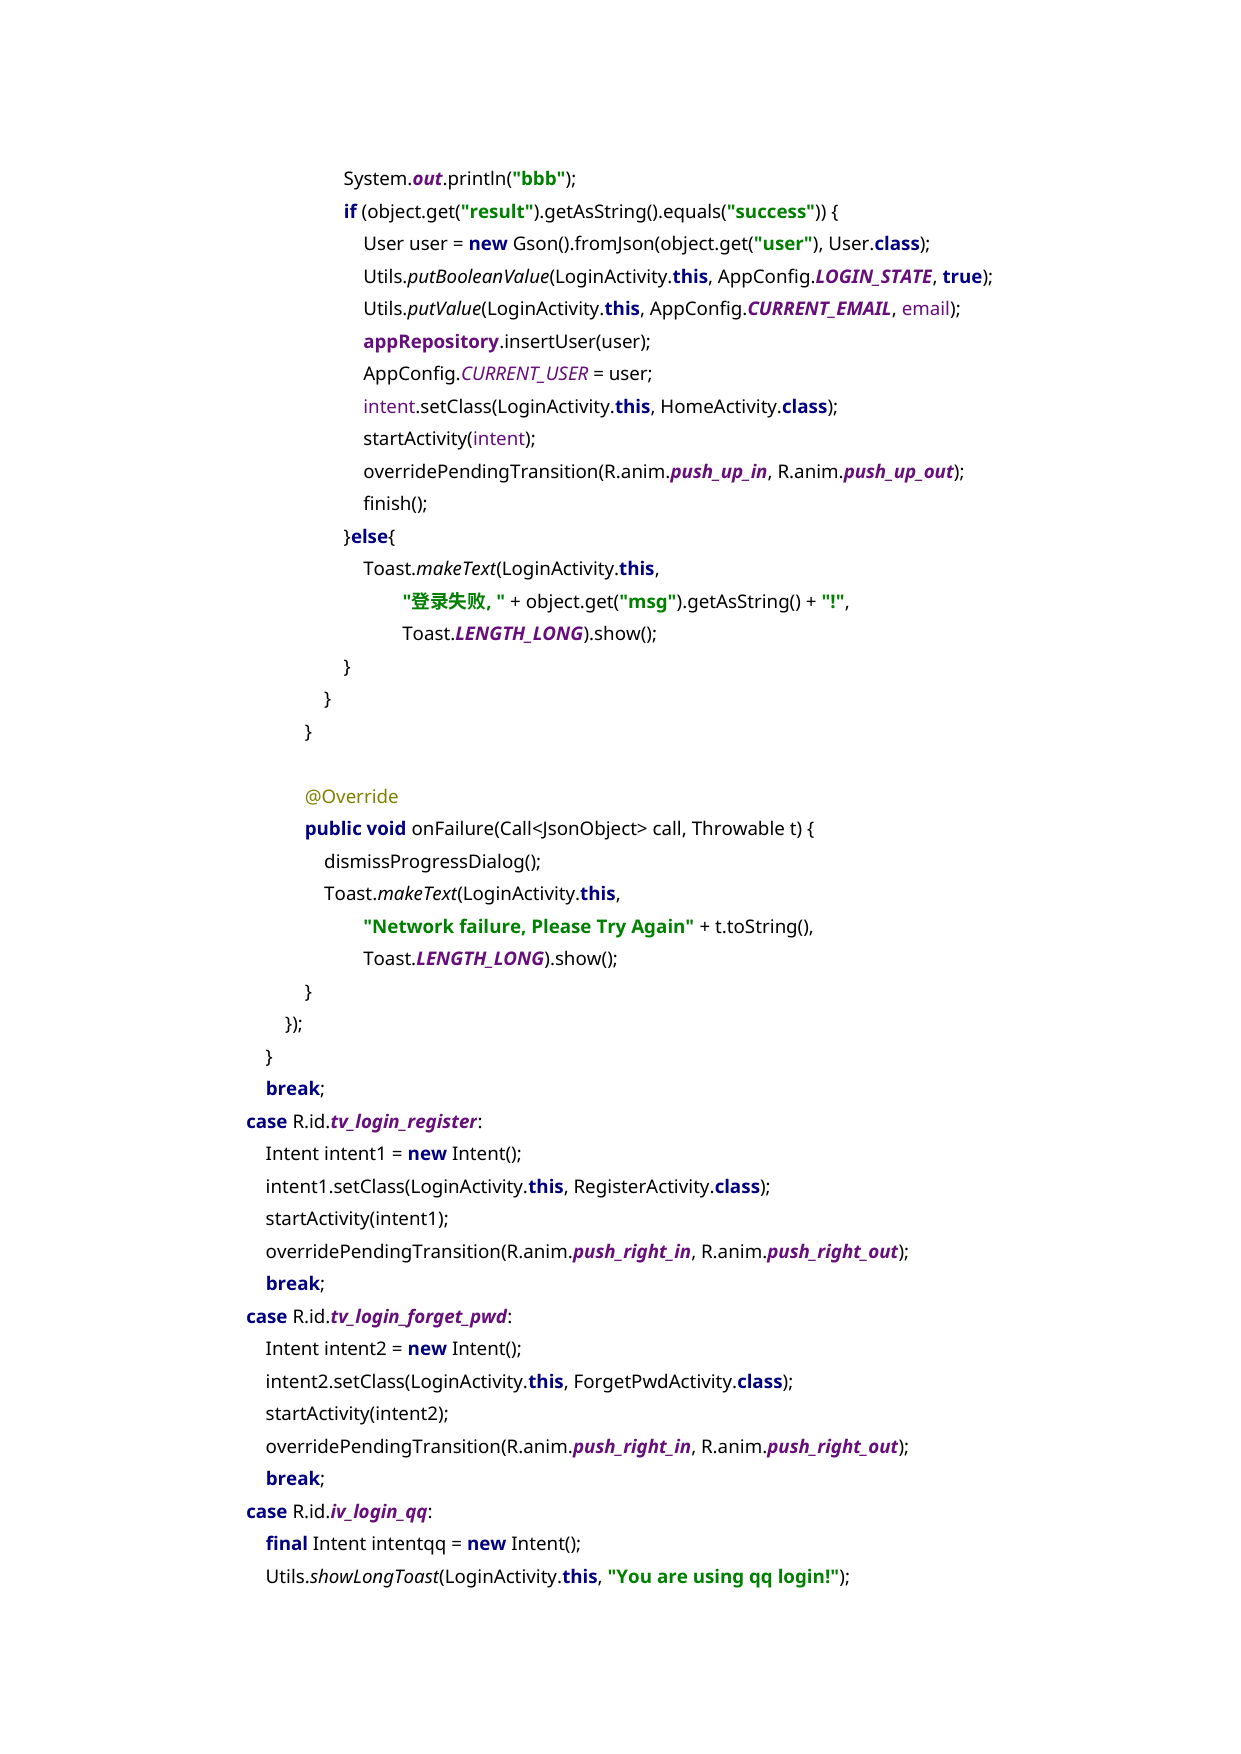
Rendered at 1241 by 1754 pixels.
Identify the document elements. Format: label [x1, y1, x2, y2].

text [187, 162, 1053, 1592]
